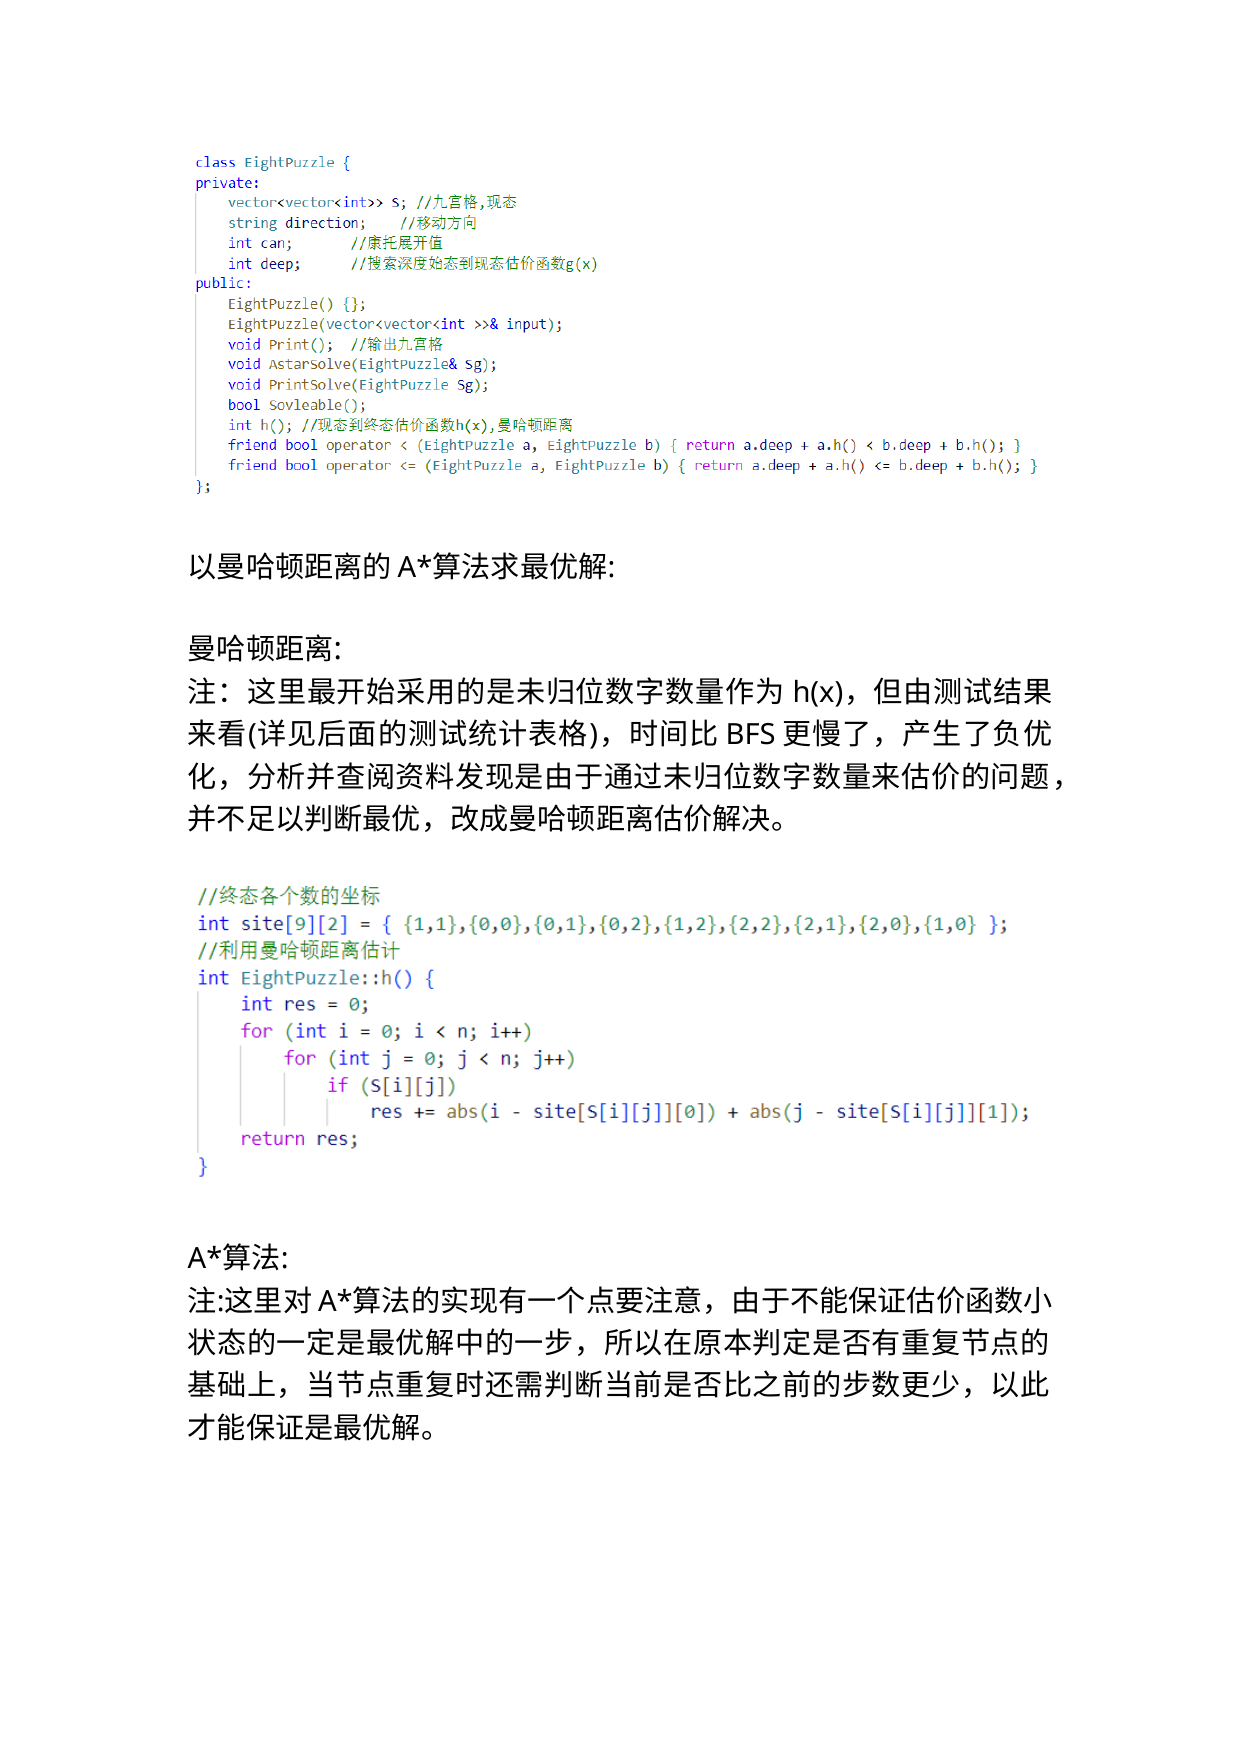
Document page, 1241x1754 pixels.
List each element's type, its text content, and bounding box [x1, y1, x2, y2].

text 以曼哈顿距离的A*算法求最优解: [187, 543, 1053, 586]
text A*算法: [187, 1235, 1053, 1277]
text 曼哈顿距离: [187, 626, 1053, 668]
picture [187, 877, 1052, 1196]
text 注:这里对A*算法的实现有一个点要注意，由于不能保证估价函数小状态的一定是最优解中的一步，所以在原本判定是否有重复节点的基础上，当节点重复时还需判断当前是否比之前的步数更少，以此才能保证是最优解。 [187, 1277, 1053, 1446]
picture [187, 150, 1053, 504]
text 注：这里最开始采用的是未归位数字数量作为h(x)，但由测试结果来看(详见后面的测试统计表格)，时间比BFS更慢了，产生了负优化，分析并查阅资料发现是由于通过未归位数字数量来估价的问题，并不足以判断最优，改成曼哈顿距离估价解决。 [187, 668, 1053, 838]
